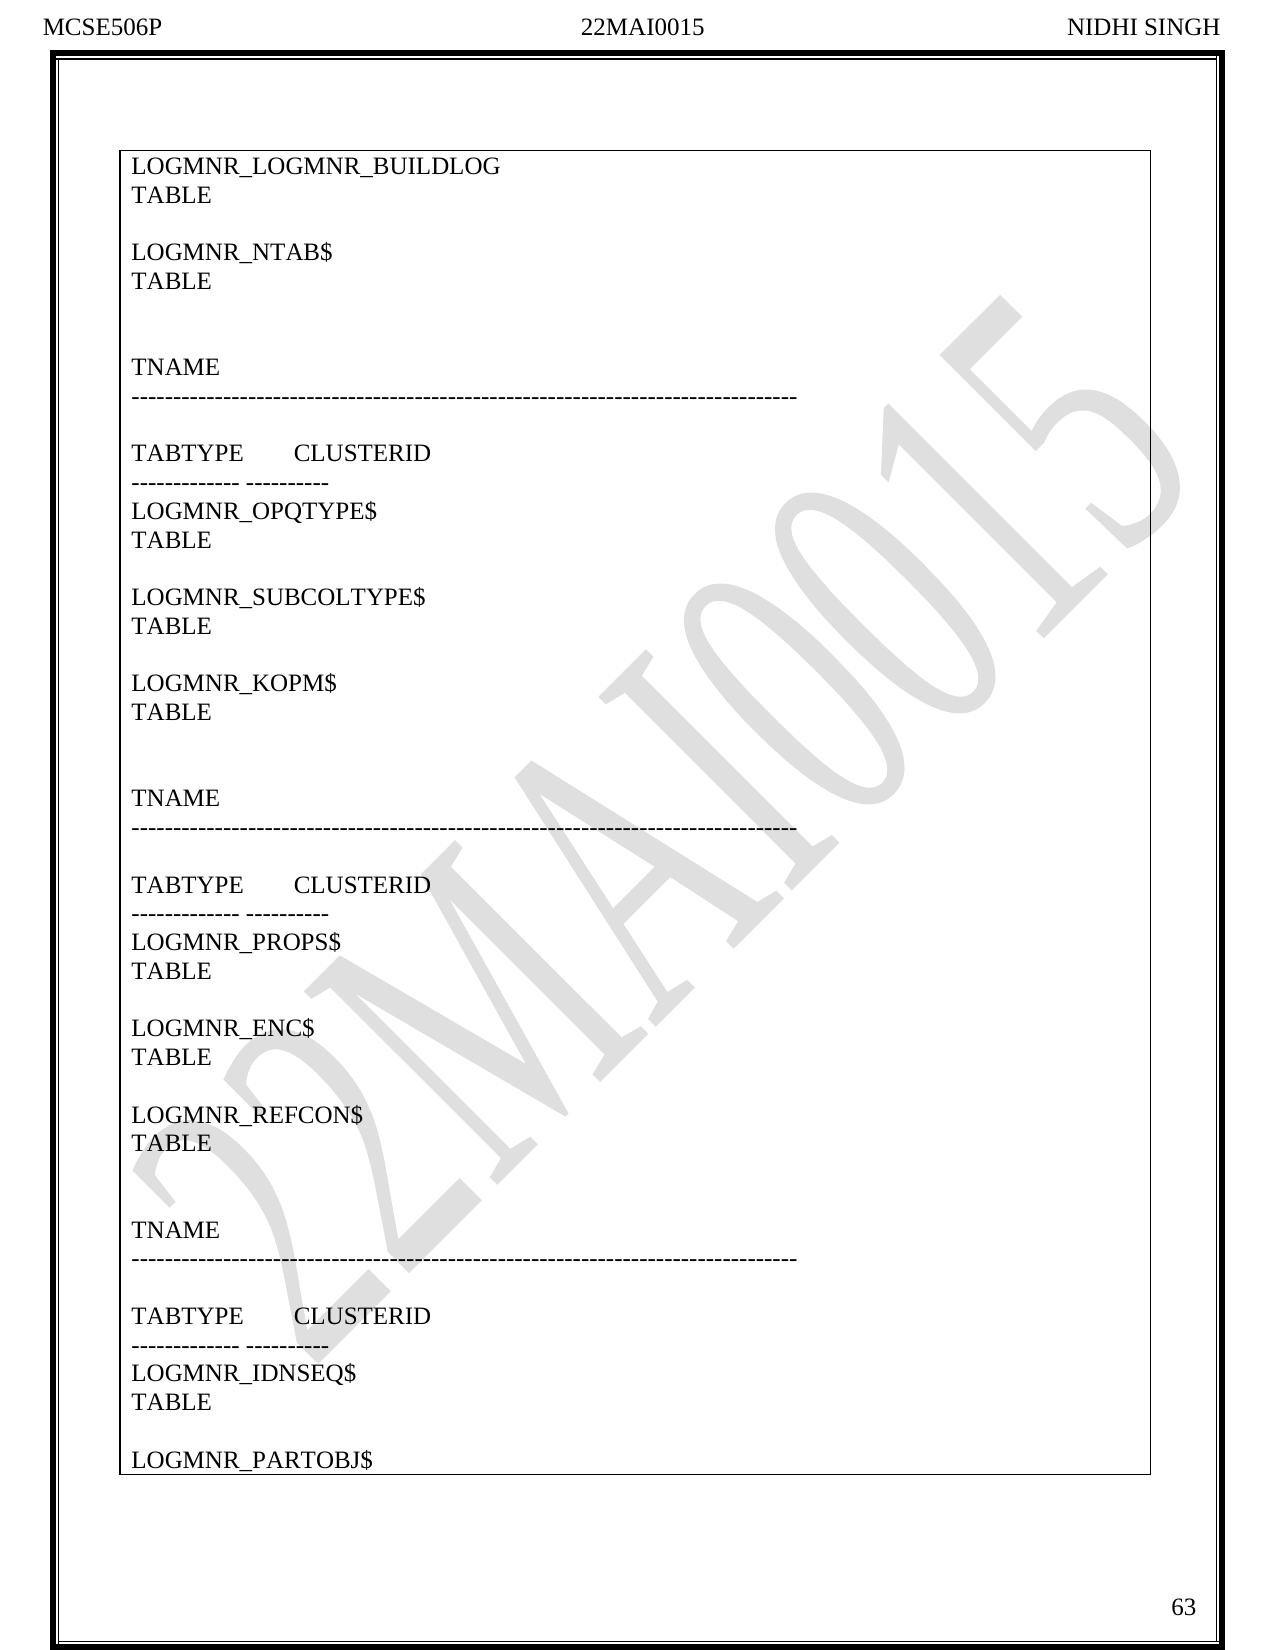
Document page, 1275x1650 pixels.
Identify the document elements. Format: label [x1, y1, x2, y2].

table_header [121, 151, 1150, 1473]
